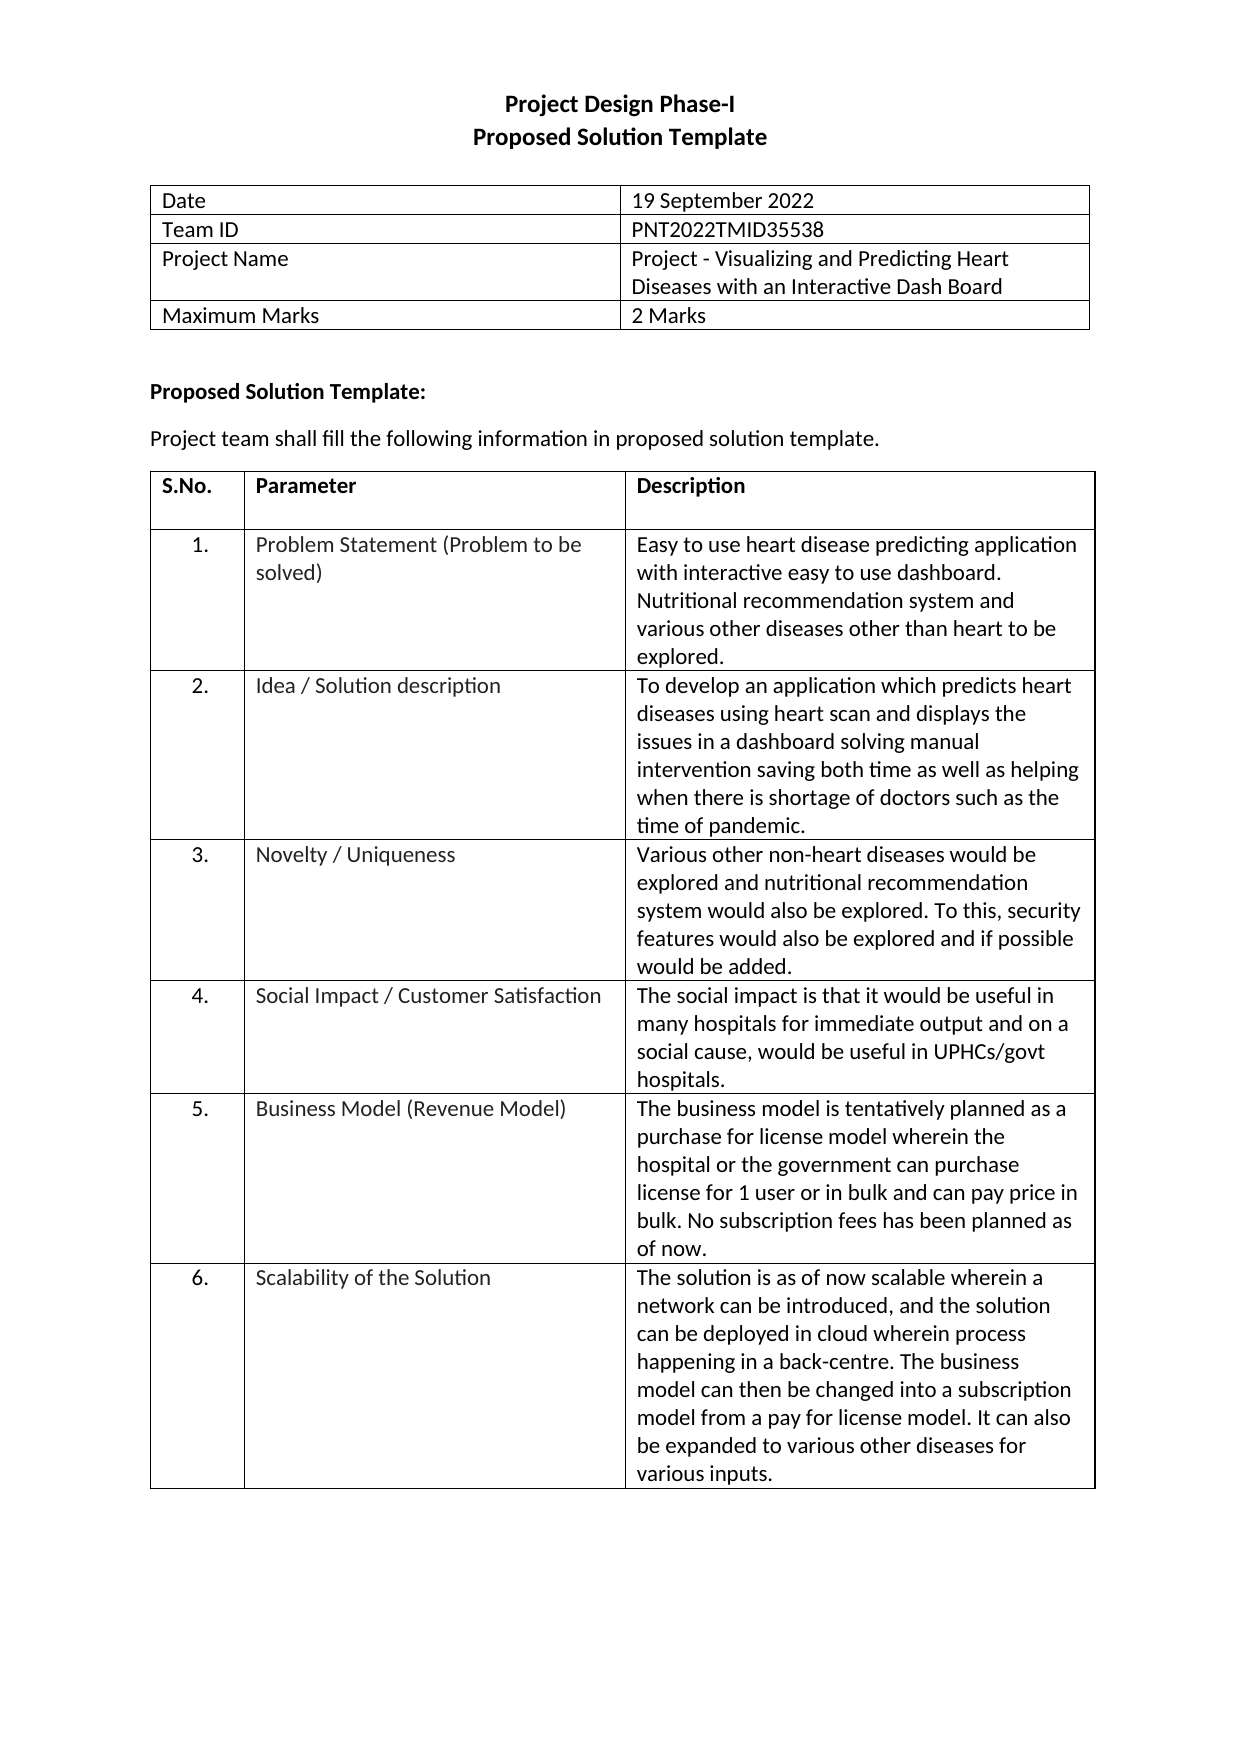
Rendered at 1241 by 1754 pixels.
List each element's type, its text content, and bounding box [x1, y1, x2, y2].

table_cell Project Name [151, 244, 620, 300]
table_cell Team ID [151, 215, 620, 243]
table_cell [151, 1264, 244, 1488]
table_cell The social impact is that it would be useful in many hospitals for immediate output and on a social cause, would be useful in UPHCs/govt hospitals. [626, 981, 1094, 1093]
text Proposed Solution Template: [150, 377, 1090, 405]
table_cell The business model is tentatively planned as a purchase for license model wherein the hospital or the government can purchase license for 1 user or in bulk and can pay price in bulk. No subscription fees has been planned as of now. [626, 1094, 1094, 1262]
table_cell PNT2022TMID35538 [621, 215, 1089, 243]
table_header Date [151, 186, 620, 214]
table_cell Project - Visualizing and Predicting Heart Diseases with an Interactive Dash Board [621, 244, 1089, 300]
table_cell Idea / Solution description [245, 671, 625, 839]
table_cell The solution is as of now scalable wherein a network can be introduced, and the solution can be deployed in cloud wherein process happening in a back-centre. The business model can then be changed into a subscription model from a pay for license model. It can also be expanded to various other diseases for various inputs. [626, 1264, 1094, 1488]
table_cell To develop an application which predicts heart diseases using heart scan and displays the issues in a dashboard solving manual intervention saving both time as well as helping when there is shortage of doctors such as the time of pandemic. [626, 671, 1094, 839]
table_cell [151, 530, 244, 670]
table_header 19 September 2022 [621, 186, 1089, 214]
table_cell Maximum Marks [151, 301, 620, 329]
table_cell Scalability of the Solution [245, 1264, 625, 1488]
table_cell Social Impact / Customer Satisfaction [245, 981, 625, 1093]
table_cell Various other non-heart diseases would be explored and nutritional recommendation system would also be explored. To this, security features would also be explored and if possible would be added. [626, 840, 1094, 980]
text Proposed Solution Template [150, 122, 1090, 152]
table_cell Business Model (Revenue Model) [245, 1094, 625, 1262]
table_header Description [626, 472, 1094, 529]
text Project Design Phase-I [150, 89, 1090, 119]
table_header S.No. [151, 472, 244, 529]
table_cell [151, 840, 244, 980]
table_cell Problem Statement (Problem to be solved) [245, 530, 625, 670]
text Project team shall fill the following information in proposed solution template. [150, 424, 1090, 452]
table_cell [151, 671, 244, 839]
table_header Parameter [245, 472, 625, 529]
table_cell Novelty / Uniqueness [245, 840, 625, 980]
table_cell Easy to use heart disease predicting application with interactive easy to use dashboard. Nutritional recommendation system and various other diseases other than heart to be explored. [626, 530, 1094, 670]
table_cell [151, 1094, 244, 1262]
table_cell [151, 981, 244, 1093]
table_cell 2 Marks [621, 301, 1089, 329]
